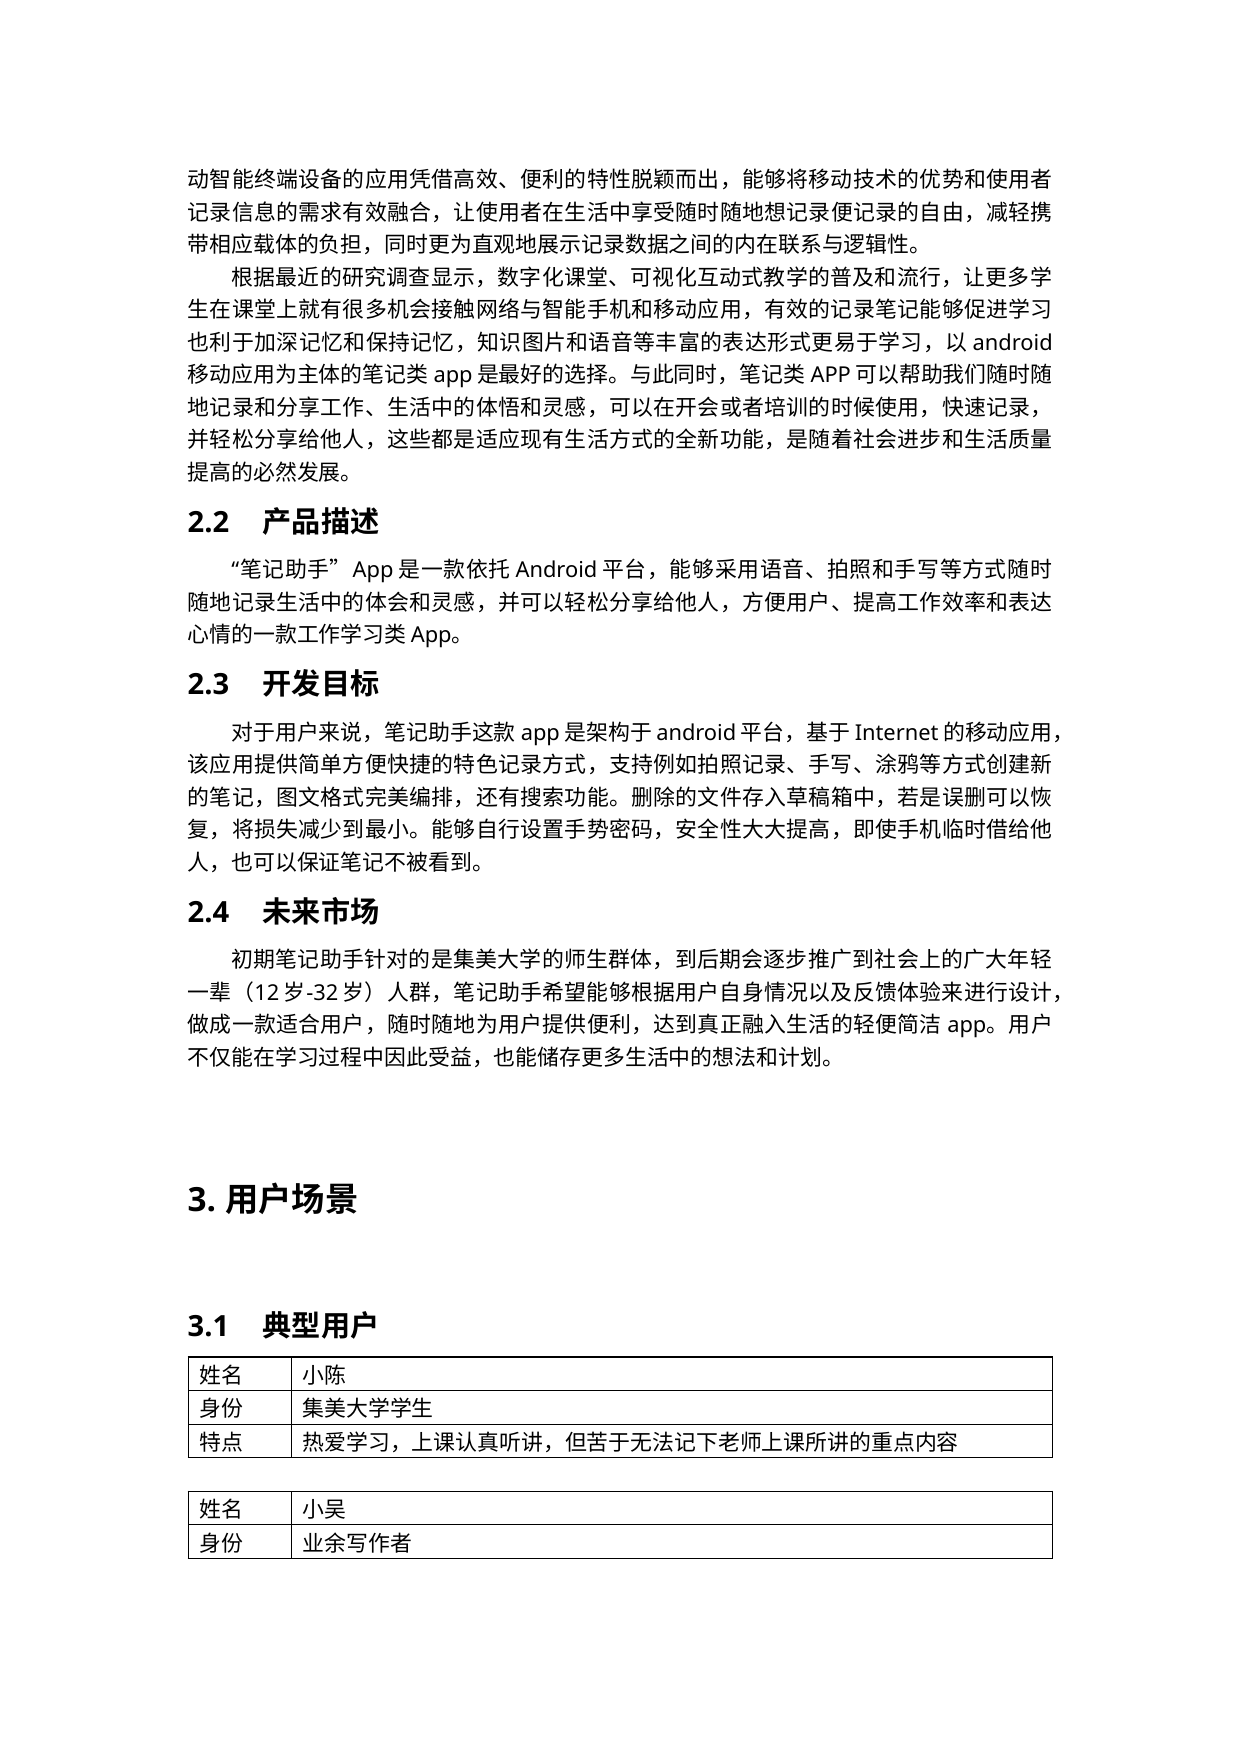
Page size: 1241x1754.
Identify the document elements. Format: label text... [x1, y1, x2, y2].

list 开发目标 [187, 649, 1053, 714]
list 未来市场 [187, 877, 1053, 942]
text 根据最近的研究调查显示，数字化课堂、可视化互动式教学的普及和流行，让更多学生在课堂上就有很多机会接触网络与智能手机和移动应用，有效的记录笔记能够促进学习，也利于加深记忆和保持记忆，知识图片和语音等丰富的表达形式更易于学习，以android移动应用为主体的笔记类app是最好的选择。与此同时，笔记类APP可以帮助我们随时随地记录和分享工作、生活中的体悟和灵感，可以在开会或者培训的时候使用，快速记录，并轻松分享给他人，这些都是适应现有生活方式的全新功能，是随着社会进步和生活质量提高的必然发展。 [187, 259, 1053, 487]
table_cell 集美大学学生 [292, 1391, 1052, 1423]
table_header 姓名 [189, 1358, 291, 1390]
table_cell 身份 [189, 1391, 291, 1423]
table_cell 身份 [189, 1525, 291, 1558]
text 对于用户来说，笔记助手这款app是架构于android平台，基于Internet的移动应用，该应用提供简单方便快捷的特色记录方式，支持例如拍照记录、手写、涂鸦等方式创建新的笔记，图文格式完美编排，还有搜索功能。删除的文件存入草稿箱中，若是误删可以恢复，将损失减少到最小。能够自行设置手势密码，安全性大大提高，即使手机临时借给他人，也可以保证笔记不被看到。 [187, 714, 1053, 877]
table_header 小陈 [292, 1358, 1052, 1390]
table_header 小吴 [292, 1492, 1052, 1524]
text 初期笔记助手针对的是集美大学的师生群体，到后期会逐步推广到社会上的广大年轻一辈（12岁-32岁）人群，笔记助手希望能够根据用户自身情况以及反馈体验来进行设计，做成一款适合用户，随时随地为用户提供便利，达到真正融入生活的轻便简洁app。用户不仅能在学习过程中因此受益，也能储存更多生活中的想法和计划。 [187, 942, 1053, 1072]
table_cell 特点 [189, 1425, 291, 1457]
table_cell 热爱学习，上课认真听讲，但苦于无法记下老师上课所讲的重点内容 [292, 1425, 1052, 1457]
subtitle 用户场景 [187, 1164, 1053, 1229]
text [187, 162, 1053, 259]
table_header 姓名 [189, 1492, 291, 1524]
list 产品描述 [187, 487, 1053, 552]
list 典型用户 [187, 1291, 1053, 1356]
text “笔记助手”App是一款依托Android平台，能够采用语音、拍照和手写等方式随时随地记录生活中的体会和灵感，并可以轻松分享给他人，方便用户、提高工作效率和表达心情的一款工作学习类App。 [187, 552, 1053, 649]
table_cell 业余写作者 [292, 1525, 1052, 1558]
